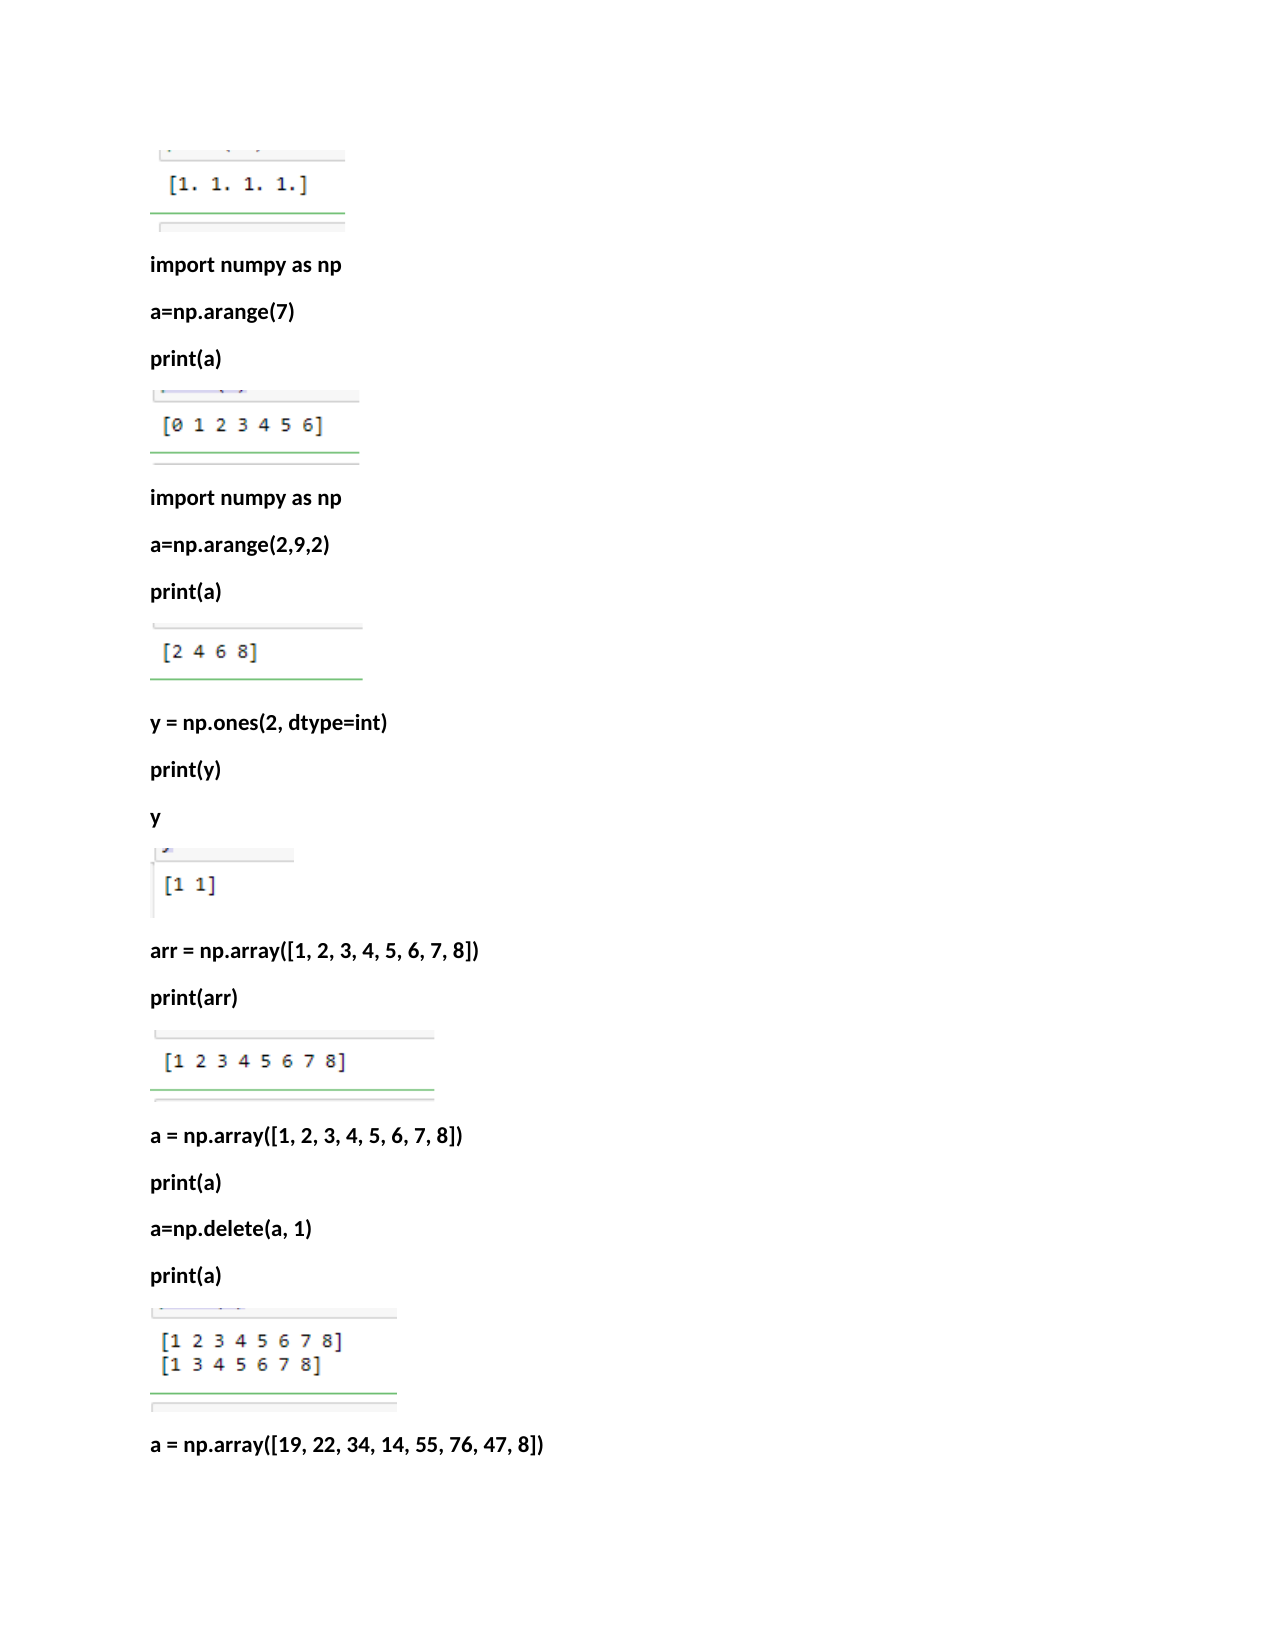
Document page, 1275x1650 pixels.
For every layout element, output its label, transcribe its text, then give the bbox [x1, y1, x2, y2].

text import numpy as np [150, 250, 1125, 278]
text print(a) [150, 344, 1125, 372]
picture [150, 150, 346, 232]
text print(arr) [150, 983, 1125, 1011]
text a=np.delete(a, 1) [150, 1214, 1125, 1243]
picture [150, 623, 363, 690]
picture [150, 1030, 435, 1102]
text print(a) [150, 577, 1125, 605]
picture [150, 848, 294, 918]
text print(a) [150, 1168, 1125, 1196]
text print(a) [150, 1261, 1125, 1289]
text a = np.array([1, 2, 3, 4, 5, 6, 7, 8]) [150, 1121, 1125, 1149]
picture [150, 1308, 397, 1412]
text arr = np.array([1, 2, 3, 4, 5, 6, 7, 8]) [150, 936, 1125, 964]
text y = np.ones(2, dtype=int) [150, 708, 1125, 736]
text import numpy as np [150, 483, 1125, 511]
picture [150, 390, 360, 465]
text a = np.array([19, 22, 34, 14, 55, 76, 47, 8]) [150, 1430, 1125, 1458]
text a=np.arange(2,9,2) [150, 530, 1125, 558]
text print(y) [150, 755, 1125, 783]
text y [150, 802, 1125, 830]
text a=np.arange(7) [150, 297, 1125, 325]
